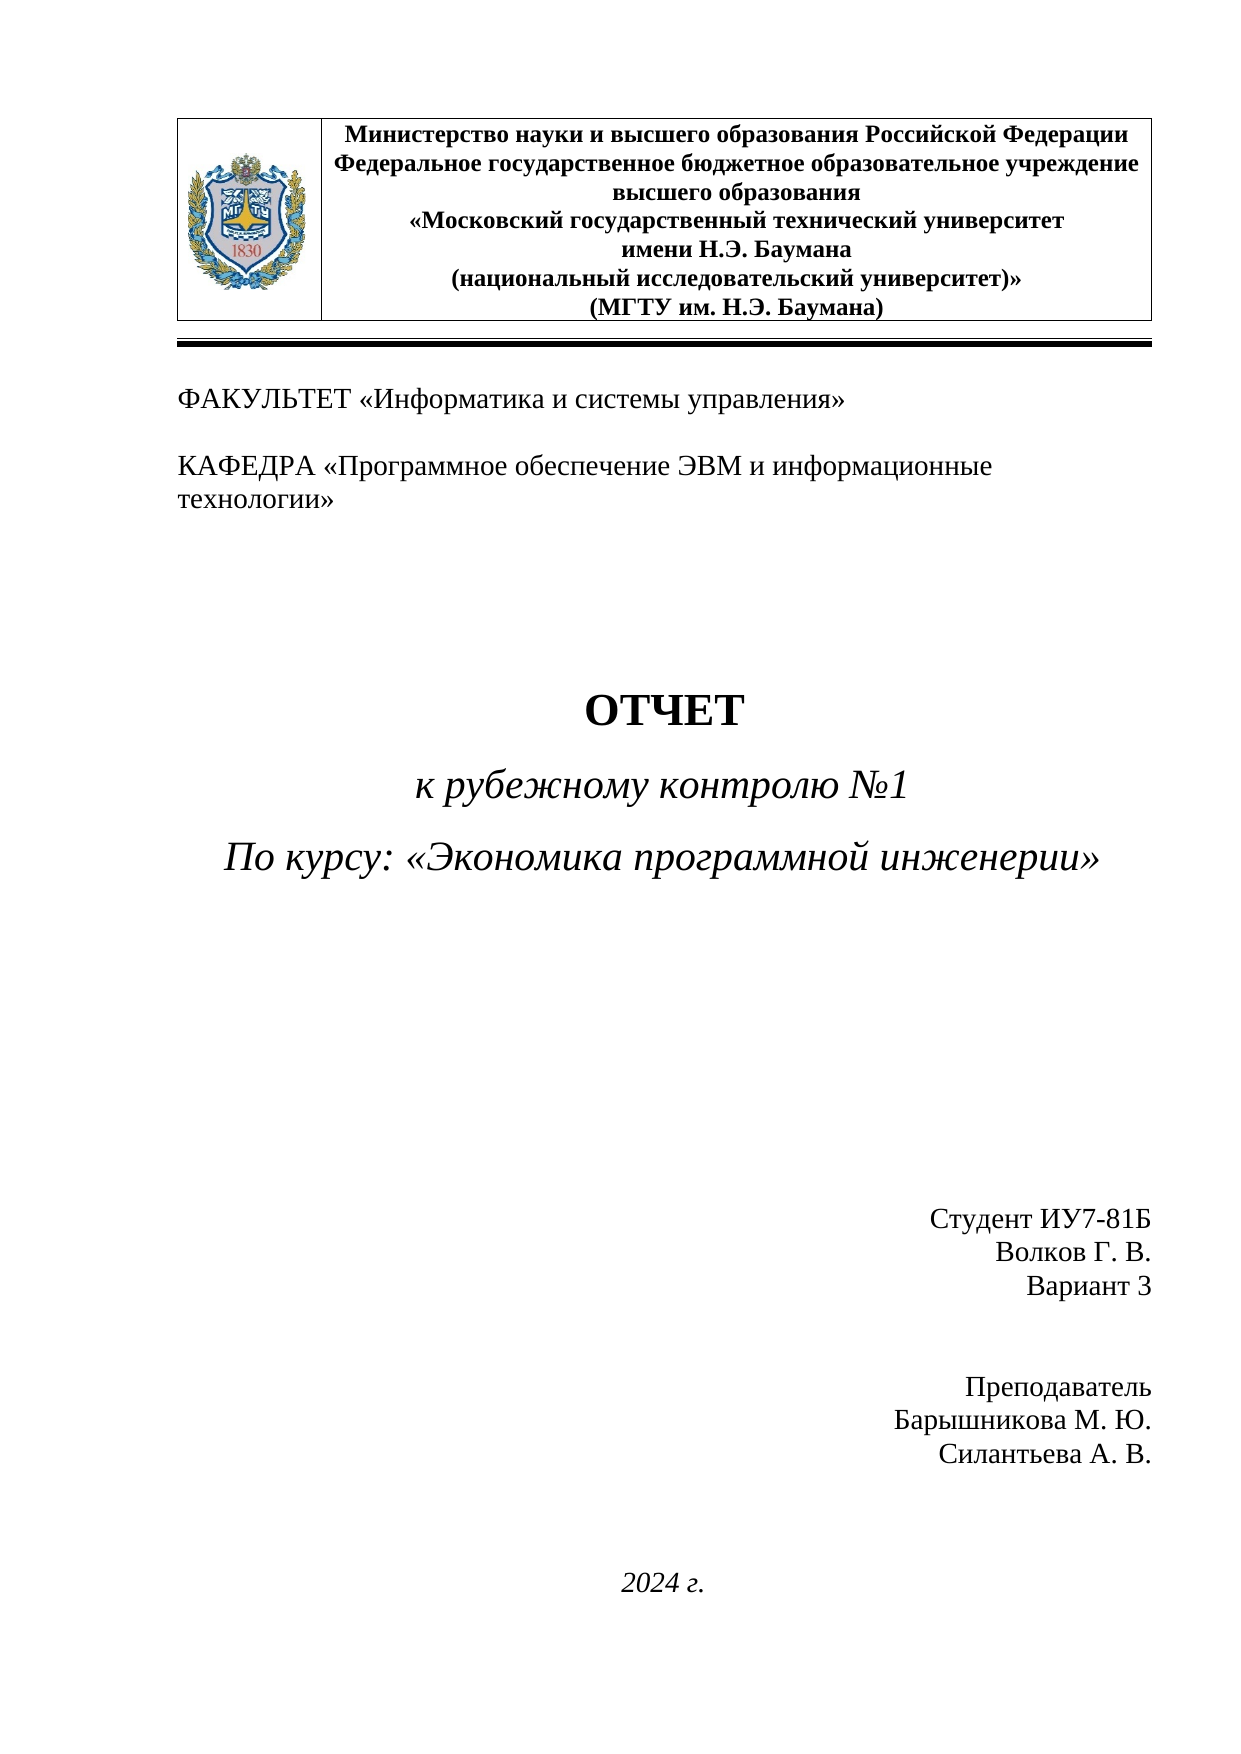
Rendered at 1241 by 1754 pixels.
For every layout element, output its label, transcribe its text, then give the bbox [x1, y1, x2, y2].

text КАФЕДРА «Программное обеспечение ЭВМ и информационные технологии» [177, 448, 1152, 515]
text Преподаватель [177, 1369, 1152, 1402]
text ФАКУЛЬТЕТ «Информатика и системы управления» [177, 381, 1152, 414]
picture [186, 153, 305, 288]
text к рубежному контролю №1 [177, 759, 1152, 807]
text Волков Г. В. [177, 1234, 1152, 1268]
text 2024 г. [177, 1566, 1152, 1599]
text Студент ИУ7-81Б [177, 1201, 1152, 1234]
table_header [178, 119, 321, 320]
text ОТЧЕТ [177, 683, 1152, 735]
text Вариант 3 [177, 1268, 1152, 1302]
text Барышникова М. Ю. [177, 1402, 1152, 1436]
text По курсу: «Экономика программной инженерии» [177, 831, 1152, 879]
text Силантьева А. В. [177, 1436, 1152, 1469]
table_header Министерство науки и высшего образования Российской Федерации Федеральное государственное бюджетное образовательное учреждение высшего образования «Московский государственный технический университет имени Н.Э. Баумана (национальный исследовательский университет)» (МГТУ им. Н.Э. Баумана) [322, 119, 1151, 320]
